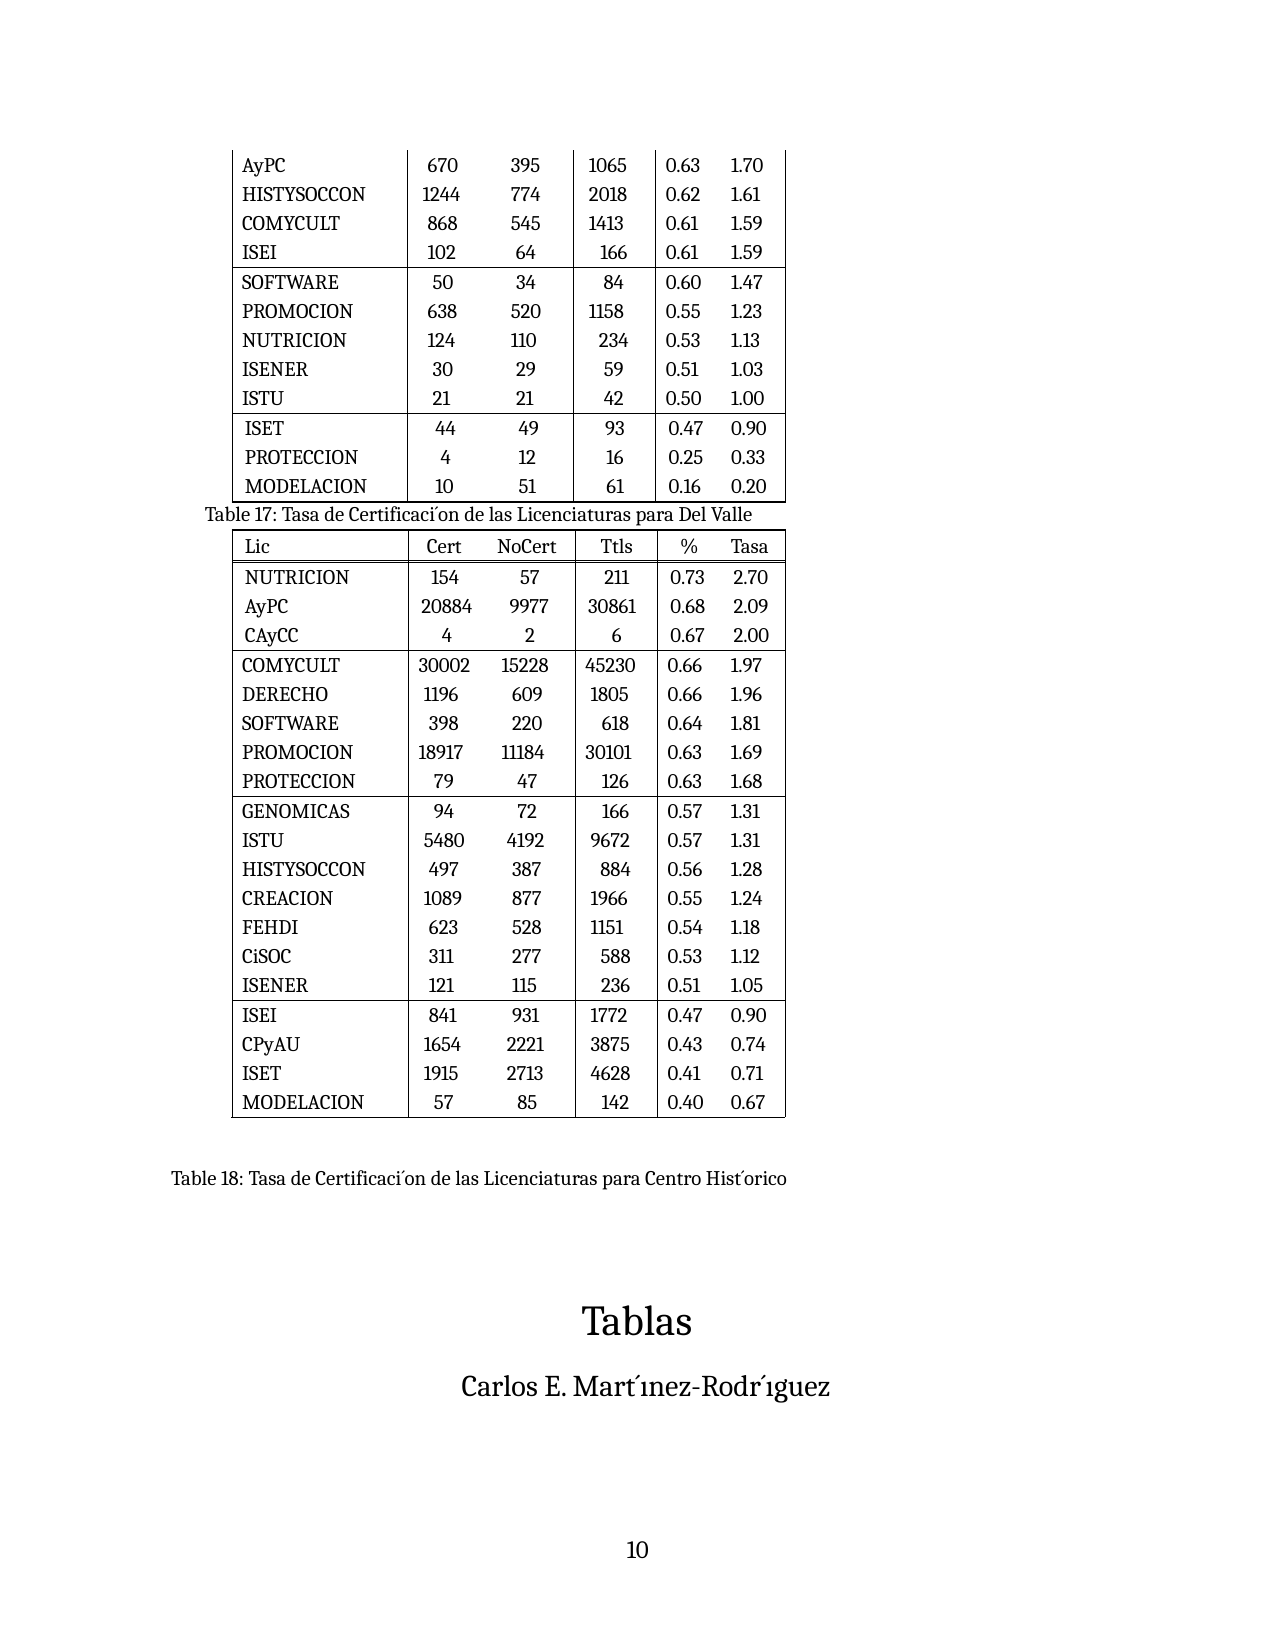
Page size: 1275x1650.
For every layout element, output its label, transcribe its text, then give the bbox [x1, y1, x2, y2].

table_cell 1151 [576, 913, 657, 942]
table_cell COMYCULT [233, 209, 407, 237]
table_cell 211 [576, 563, 657, 591]
table_cell 1.97 [730, 651, 785, 679]
table_cell 1413 [574, 209, 655, 237]
table_cell 0.63 [656, 150, 730, 179]
table_cell 0.56 [658, 854, 730, 883]
table_cell CiSOC [233, 942, 408, 971]
table_cell 1158 [574, 296, 655, 325]
table_cell PROMOCION [233, 296, 407, 325]
table_cell 102 [408, 238, 495, 267]
table_cell 1.00 [730, 384, 785, 413]
table_cell 11184 [497, 738, 575, 766]
table_cell 2.70 [730, 563, 785, 591]
table_cell 4192 [497, 825, 575, 854]
table_cell 0.40 [658, 1088, 730, 1117]
table_cell CREACION [233, 884, 408, 912]
table_cell ISEI [233, 238, 407, 267]
table_cell CPyAU [233, 1030, 408, 1058]
table_cell 1915 [409, 1059, 497, 1088]
table_cell 398 [409, 708, 497, 737]
table_header Cert [409, 531, 497, 560]
table_cell 1.18 [730, 913, 785, 942]
table_cell 0.50 [656, 384, 730, 413]
table_cell 1.59 [730, 209, 785, 237]
text Carlos E. Mart´ınez-Rodr´ıguez [225, 1369, 831, 1404]
table_cell 0.74 [730, 1030, 785, 1058]
table_cell 21 [495, 384, 573, 413]
table_cell 1.68 [730, 766, 785, 796]
table_cell MODELACION [233, 1088, 408, 1117]
table_cell AyPC [233, 591, 408, 620]
table_cell 884 [576, 854, 657, 883]
text Table 17: Tasa de Certificaci´on de las Licenciaturas para Del Valle [204, 503, 829, 527]
table_cell 30 [408, 355, 495, 383]
table_cell 395 [495, 150, 573, 179]
table_cell 16 [574, 443, 655, 471]
table_cell 520 [495, 296, 573, 325]
table_cell 0.66 [658, 679, 730, 708]
table_cell 12 [518, 443, 573, 471]
table_cell 154 [409, 563, 497, 591]
table_cell 20884 [409, 591, 497, 620]
table_cell 1772 [576, 1001, 657, 1029]
table_cell 57 [409, 1088, 497, 1117]
table_cell 93 [574, 414, 655, 442]
table_cell 9977 [497, 591, 575, 620]
table_cell 0.43 [658, 1030, 730, 1058]
table_cell 1.31 [730, 825, 785, 854]
table_cell HISTYSOCCON [233, 854, 408, 883]
table_header Lic [233, 531, 408, 560]
table_cell 59 [574, 355, 655, 383]
table_cell 85 [497, 1088, 575, 1117]
table_cell FEHDI [233, 913, 408, 942]
table_cell SOFTWARE [233, 708, 408, 737]
table_cell 0.63 [658, 738, 730, 766]
table_cell 57 [497, 563, 575, 591]
table_cell 0.47 [658, 1001, 730, 1029]
table_cell 670 [408, 150, 495, 179]
table_cell 34 [495, 268, 573, 296]
table_header Tasa [730, 531, 785, 560]
table_cell 1.81 [730, 708, 785, 737]
table_cell 42 [574, 384, 655, 413]
table_cell 234 [574, 325, 655, 354]
table_cell 1.70 [730, 150, 785, 179]
table_cell 47 [497, 766, 575, 796]
table_cell 110 [495, 325, 573, 354]
table_cell 0.41 [658, 1059, 730, 1088]
table_cell 497 [409, 854, 497, 883]
table_cell 21 [408, 384, 495, 413]
table_cell 2221 [497, 1030, 575, 1058]
table_cell 0.55 [658, 884, 730, 912]
table_cell 220 [497, 708, 575, 737]
table_cell 0.67 [730, 1088, 785, 1117]
table_cell HISTYSOCCON [233, 179, 407, 208]
table_cell 1805 [576, 679, 657, 708]
table_cell 387 [497, 854, 575, 883]
table_cell 6 [576, 620, 657, 649]
table_cell GENOMICAS [233, 797, 408, 825]
table_cell 1.61 [730, 179, 785, 208]
table_cell 49 [518, 414, 573, 442]
table_cell 9672 [576, 825, 657, 854]
table_cell 0.51 [658, 971, 730, 1000]
table_cell 0.90 [730, 1001, 785, 1029]
table_cell 121 [409, 971, 497, 1000]
table_cell ISTU [233, 825, 408, 854]
table_cell 50 [408, 268, 495, 296]
table_cell 2018 [574, 179, 655, 208]
table_cell 236 [576, 971, 657, 1000]
table_cell 0.55 [656, 296, 730, 325]
table_cell AyPC [233, 150, 407, 179]
table_cell 18917 [409, 738, 497, 766]
table_cell 72 [497, 797, 575, 825]
table_cell 166 [574, 238, 655, 267]
table_cell 0.54 [658, 913, 730, 942]
table_cell 1244 [408, 179, 495, 208]
table_cell 1.47 [730, 268, 785, 296]
table_cell 0.33 [730, 443, 785, 471]
table_cell 1.24 [730, 884, 785, 912]
table_cell 1.28 [730, 854, 785, 883]
table_cell 1.03 [730, 355, 785, 383]
table_cell 29 [495, 355, 573, 383]
table_cell ISET [233, 1059, 408, 1088]
table_cell 4 [408, 443, 518, 471]
table_cell 0.73 [658, 563, 730, 591]
table_cell 124 [408, 325, 495, 354]
table_cell 0.25 [656, 443, 730, 471]
table_cell 30101 [576, 738, 657, 766]
table_cell 0.68 [658, 591, 730, 620]
table_cell 588 [576, 942, 657, 971]
table_cell 877 [497, 884, 575, 912]
table_cell 115 [497, 971, 575, 1000]
table_cell 0.63 [658, 766, 730, 796]
table_cell SOFTWARE [233, 268, 407, 296]
table_cell 2713 [497, 1059, 575, 1088]
table_cell 1.12 [730, 942, 785, 971]
table_cell 1065 [574, 150, 655, 179]
table_cell 0.66 [658, 651, 730, 679]
table_cell ISEI [233, 1001, 408, 1029]
table_cell 2 [497, 620, 575, 649]
table_cell 126 [576, 766, 657, 796]
table_cell 841 [409, 1001, 497, 1029]
table_cell 142 [576, 1088, 657, 1117]
table_cell 609 [497, 679, 575, 708]
table_cell 166 [576, 797, 657, 825]
table_cell ISENER [233, 971, 408, 1000]
table_cell 0.90 [730, 414, 785, 442]
table_cell 0.57 [658, 797, 730, 825]
table_cell PROTECCION [233, 766, 408, 796]
table_cell 868 [408, 209, 495, 237]
table_cell 1654 [409, 1030, 497, 1058]
table_cell 311 [409, 942, 497, 971]
table_cell 4628 [576, 1059, 657, 1088]
table_cell 0.67 [658, 620, 730, 649]
table_cell 51 [518, 471, 573, 501]
table_cell 2.09 [730, 591, 785, 620]
table_cell 618 [576, 708, 657, 737]
table_cell 45230 [576, 651, 657, 679]
table_cell 61 [574, 471, 655, 501]
table_cell 0.57 [658, 825, 730, 854]
table_cell 1966 [576, 884, 657, 912]
text Table 18: Tasa de Certificaci´on de las Licenciaturas para Centro Hist´orico [171, 1166, 829, 1190]
table_cell 277 [497, 942, 575, 971]
table_cell 0.64 [658, 708, 730, 737]
table_header NoCert [497, 531, 575, 560]
table_cell 64 [495, 238, 573, 267]
table_cell 528 [497, 913, 575, 942]
table_cell PROTECCION [233, 443, 407, 471]
table_cell 1196 [409, 679, 497, 708]
table_cell 545 [495, 209, 573, 237]
table_cell 0.61 [656, 209, 730, 237]
table_cell 79 [409, 766, 497, 796]
table_cell 0.51 [656, 355, 730, 383]
table_cell DERECHO [233, 679, 408, 708]
table_cell 931 [497, 1001, 575, 1029]
table_cell 15228 [497, 651, 575, 679]
table_cell 1089 [409, 884, 497, 912]
table_cell NUTRICION [233, 563, 408, 591]
table_cell 0.53 [658, 942, 730, 971]
table_cell ISTU [233, 384, 407, 413]
table_cell 10 [408, 471, 518, 501]
table_cell 5480 [409, 825, 497, 854]
table_cell 2.00 [730, 620, 785, 649]
table_cell 1.69 [730, 738, 785, 766]
table_cell 44 [408, 414, 518, 442]
table_cell 1.23 [730, 296, 785, 325]
table_cell PROMOCION [233, 738, 408, 766]
table_cell ISENER [233, 355, 407, 383]
table_cell 1.96 [730, 679, 785, 708]
table_cell 0.71 [730, 1059, 785, 1088]
table_cell 638 [408, 296, 495, 325]
table_cell 0.62 [656, 179, 730, 208]
table_cell 0.20 [730, 471, 785, 501]
table_cell 0.47 [656, 414, 730, 442]
table_cell 94 [409, 797, 497, 825]
table_cell 30002 [409, 651, 497, 679]
table_cell ISET [233, 414, 407, 442]
table_header Ttls [576, 531, 657, 560]
table_cell 84 [574, 268, 655, 296]
table_cell 3875 [576, 1030, 657, 1058]
table_cell 0.60 [656, 268, 730, 296]
table_cell 0.53 [656, 325, 730, 354]
table_cell 30861 [576, 591, 657, 620]
table_cell NUTRICION [233, 325, 407, 354]
table_cell MODELACION [233, 471, 407, 501]
text Tablas [581, 1297, 829, 1346]
table_cell CAyCC [233, 620, 408, 649]
table_cell 0.16 [656, 471, 730, 501]
table_cell 1.59 [730, 238, 785, 267]
table_cell 774 [495, 179, 573, 208]
table_cell 0.61 [656, 238, 730, 267]
table_header % [658, 531, 730, 560]
table_cell 1.13 [730, 325, 785, 354]
table_cell 4 [409, 620, 497, 649]
table_cell COMYCULT [233, 651, 408, 679]
table_cell 1.05 [730, 971, 785, 1000]
table_cell 623 [409, 913, 497, 942]
table_cell 1.31 [730, 797, 785, 825]
